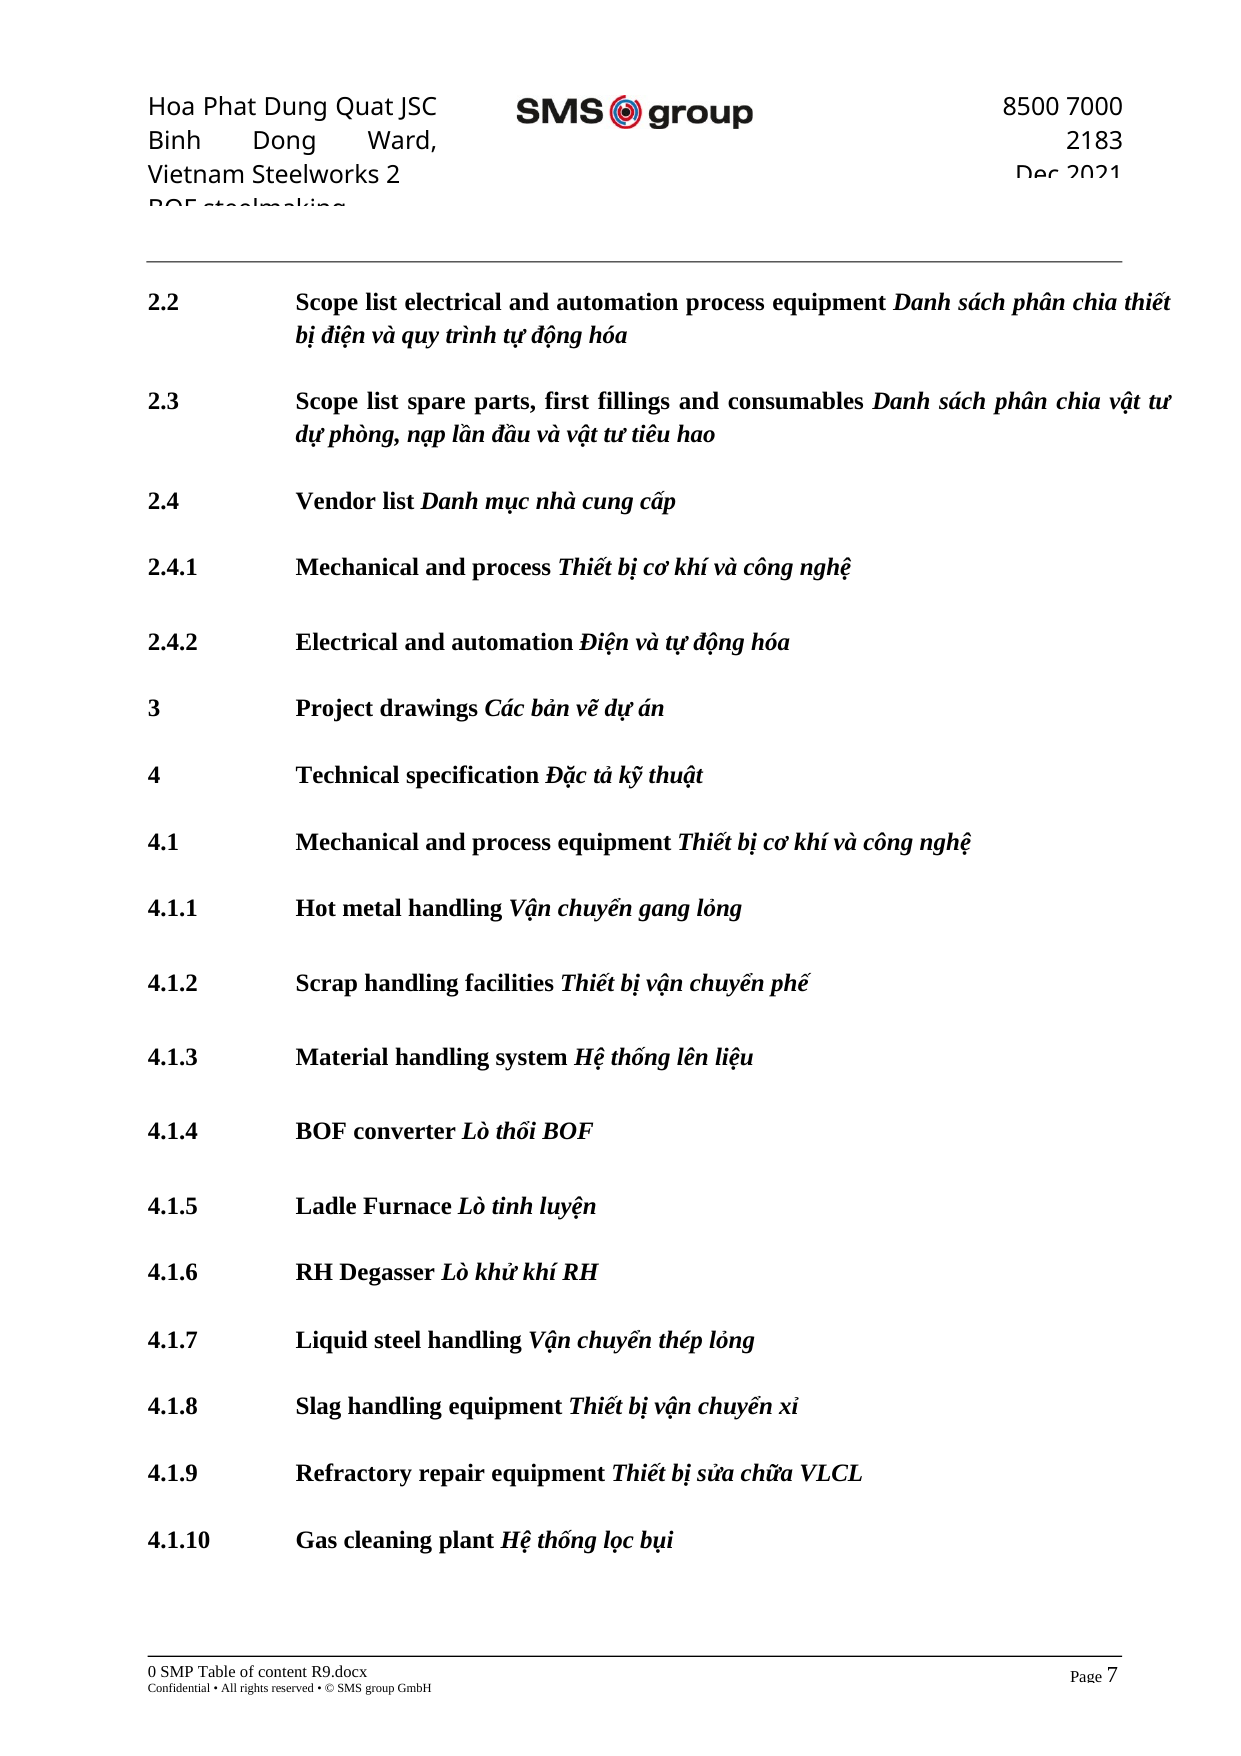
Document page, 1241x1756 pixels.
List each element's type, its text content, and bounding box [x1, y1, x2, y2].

list Slag handling equipment Thiết bị vận chuyển xỉ [148, 1391, 1173, 1420]
list Scope list spare parts, first fillings and consumables Danh sách phân chia vật tư dự phòng, nạp lần đầu và vật tư tiêu hao [148, 386, 1173, 448]
list Gas cleaning plant Hệ thống lọc bụi [148, 1526, 1173, 1554]
list BOF converter Lò thổi BOF [148, 1116, 1173, 1145]
list Mechanical and process equipment Thiết bị cơ khí và công nghệ [148, 827, 1173, 856]
list Project drawings Các bản vẽ dự án [148, 693, 1173, 722]
list RH Degasser Lò khử khí RH [148, 1257, 1173, 1286]
list Electrical and automation Điện và tự động hóa [148, 627, 1173, 655]
list Scope list electrical and automation process equipment Danh sách phân chia thiết bị điện và quy trình tự động hóa [148, 287, 1173, 349]
list Ladle Furnace Lò tinh luyện [148, 1191, 1173, 1220]
list Liquid steel handling Vận chuyển thép lỏng [148, 1325, 1173, 1354]
list Mechanical and process Thiết bị cơ khí và công nghệ [148, 552, 1173, 581]
picture [516, 95, 753, 129]
list Technical specification Đặc tả kỹ thuật [148, 760, 1173, 789]
list Vendor list Danh mục nhà cung cấp [148, 486, 1173, 515]
list Scrap handling facilities Thiết bị vận chuyển phế [148, 968, 1173, 997]
list Material handling system Hệ thống lên liệu [148, 1042, 1173, 1071]
list Refractory repair equipment Thiết bị sửa chữa VLCL [148, 1458, 1173, 1487]
list Hot metal handling Vận chuyển gang lỏng [148, 893, 1173, 922]
